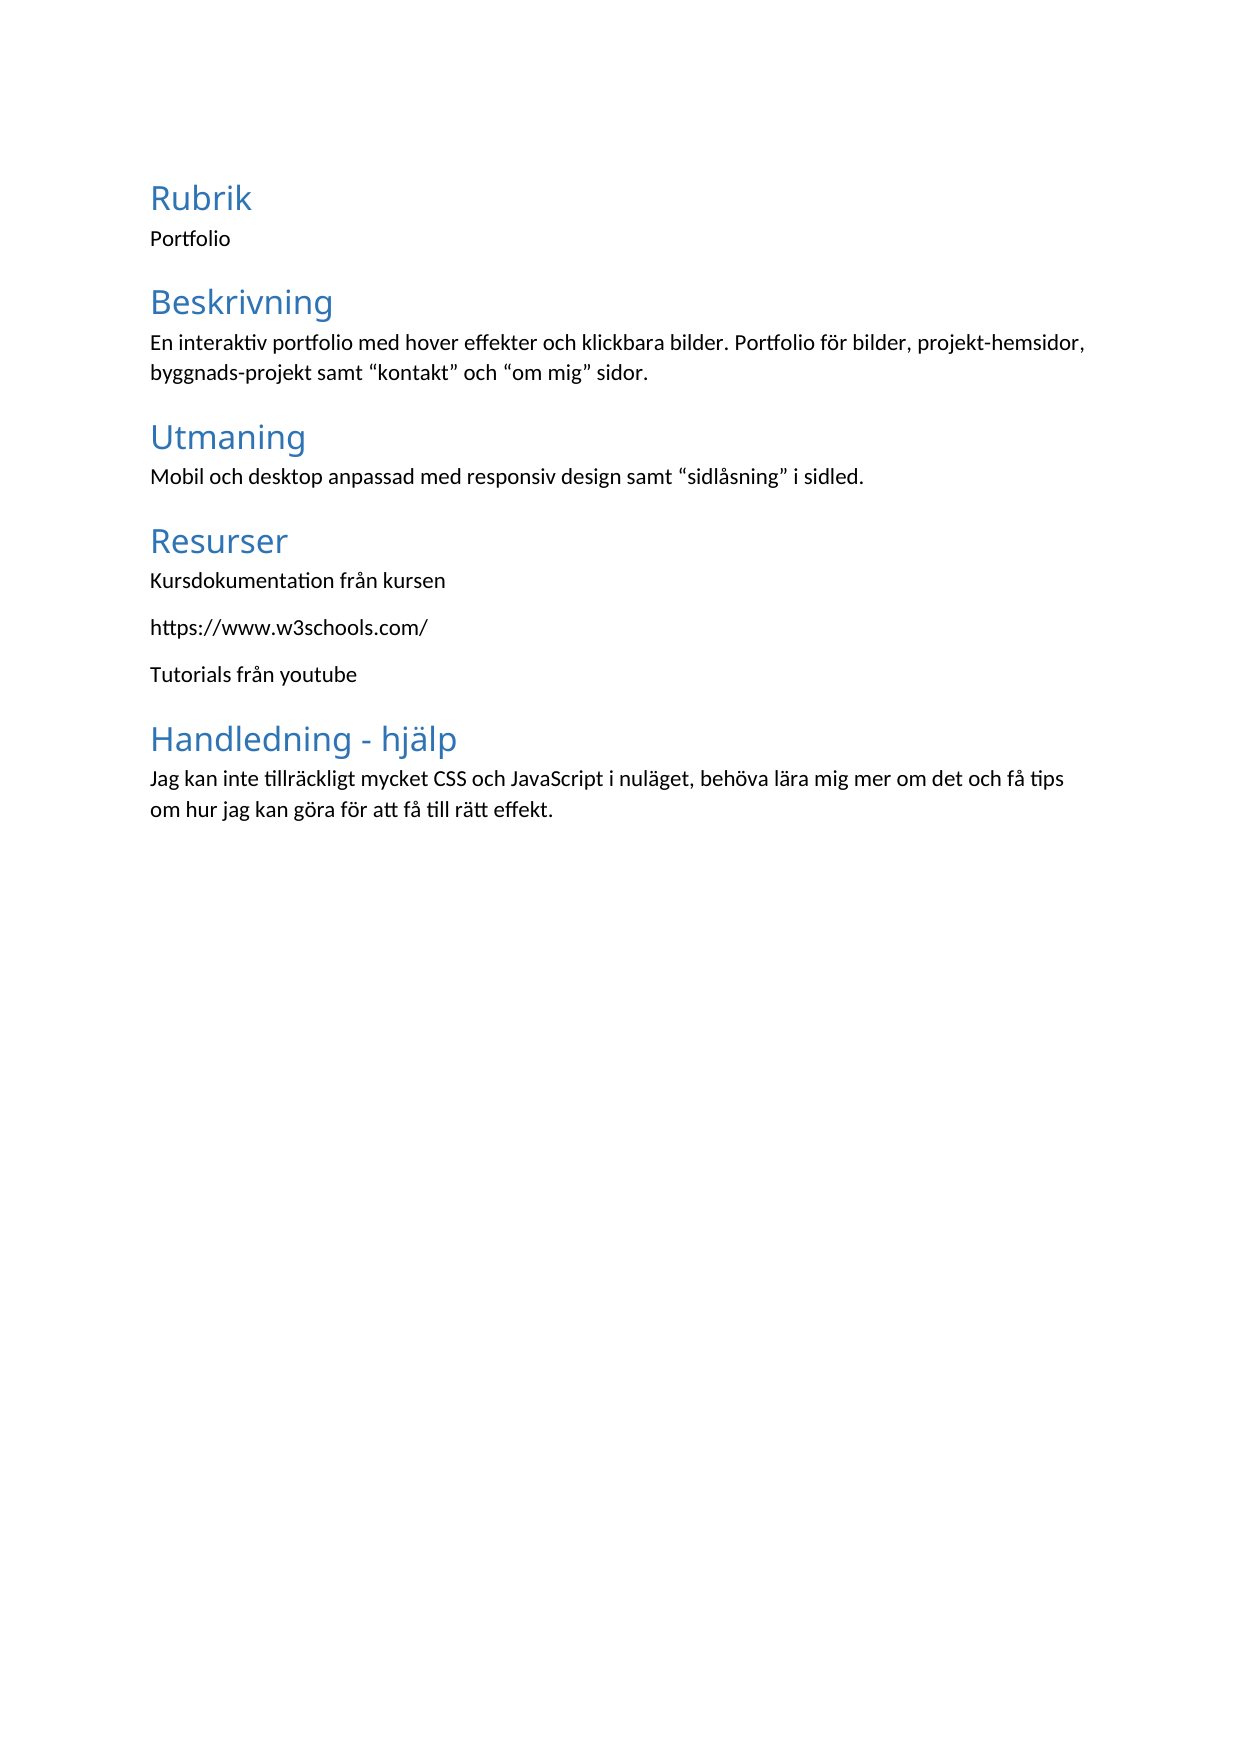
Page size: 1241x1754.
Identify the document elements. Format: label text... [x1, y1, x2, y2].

subtitle Beskrivning [150, 279, 1090, 324]
text Tutorials från youtube [150, 660, 1090, 688]
text Portfolio [150, 224, 1090, 252]
text En interaktiv portfolio med hover effekter och klickbara bilder. Portfolio för bilder, projekt-hemsidor, byggnads-projekt samt “kontakt” och “om mig” sidor. [150, 328, 1090, 386]
text Mobil och desktop anpassad med responsiv design samt “sidlåsning” i sidled. [150, 462, 1090, 491]
text https://www.w3schools.com/ [150, 613, 1090, 642]
subtitle Handledning - hjälp [150, 716, 1090, 761]
text Jag kan inte tillräckligt mycket CSS och JavaScript i nuläget, behöva lära mig mer om det och få tips om hur jag kan göra för att få till rätt effekt. [150, 764, 1090, 823]
subtitle Utmaning [150, 413, 1090, 459]
text Kursdokumentation från kursen [150, 567, 1090, 595]
subtitle Rubrik [150, 175, 1090, 220]
subtitle Resurser [150, 518, 1090, 563]
